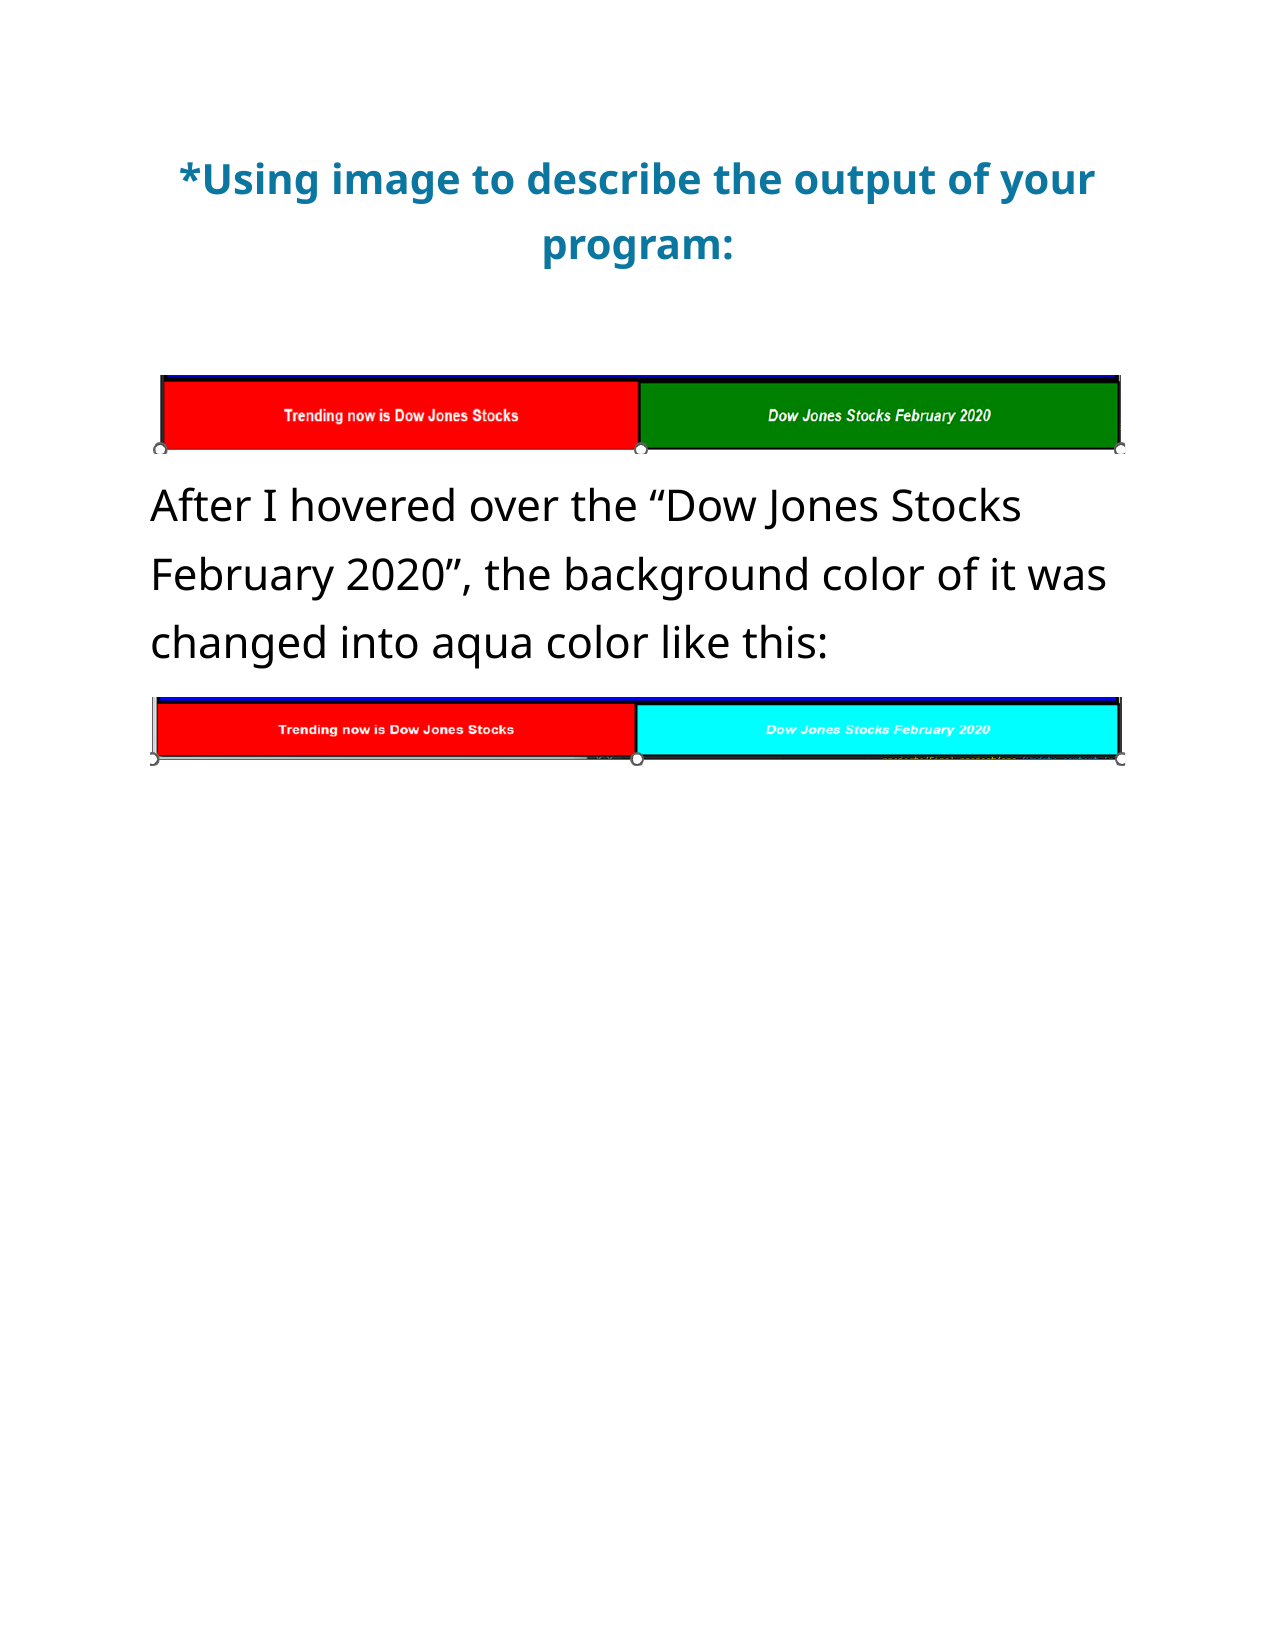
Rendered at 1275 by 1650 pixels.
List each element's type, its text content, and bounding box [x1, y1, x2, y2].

text After I hovered over the “Dow Jones Stocks February 2020”, the background color of it was changed into aqua color like this: [150, 475, 1125, 672]
picture [150, 697, 1125, 766]
text *Using image to describe the output of your program: [150, 150, 1125, 272]
picture [150, 375, 1125, 454]
